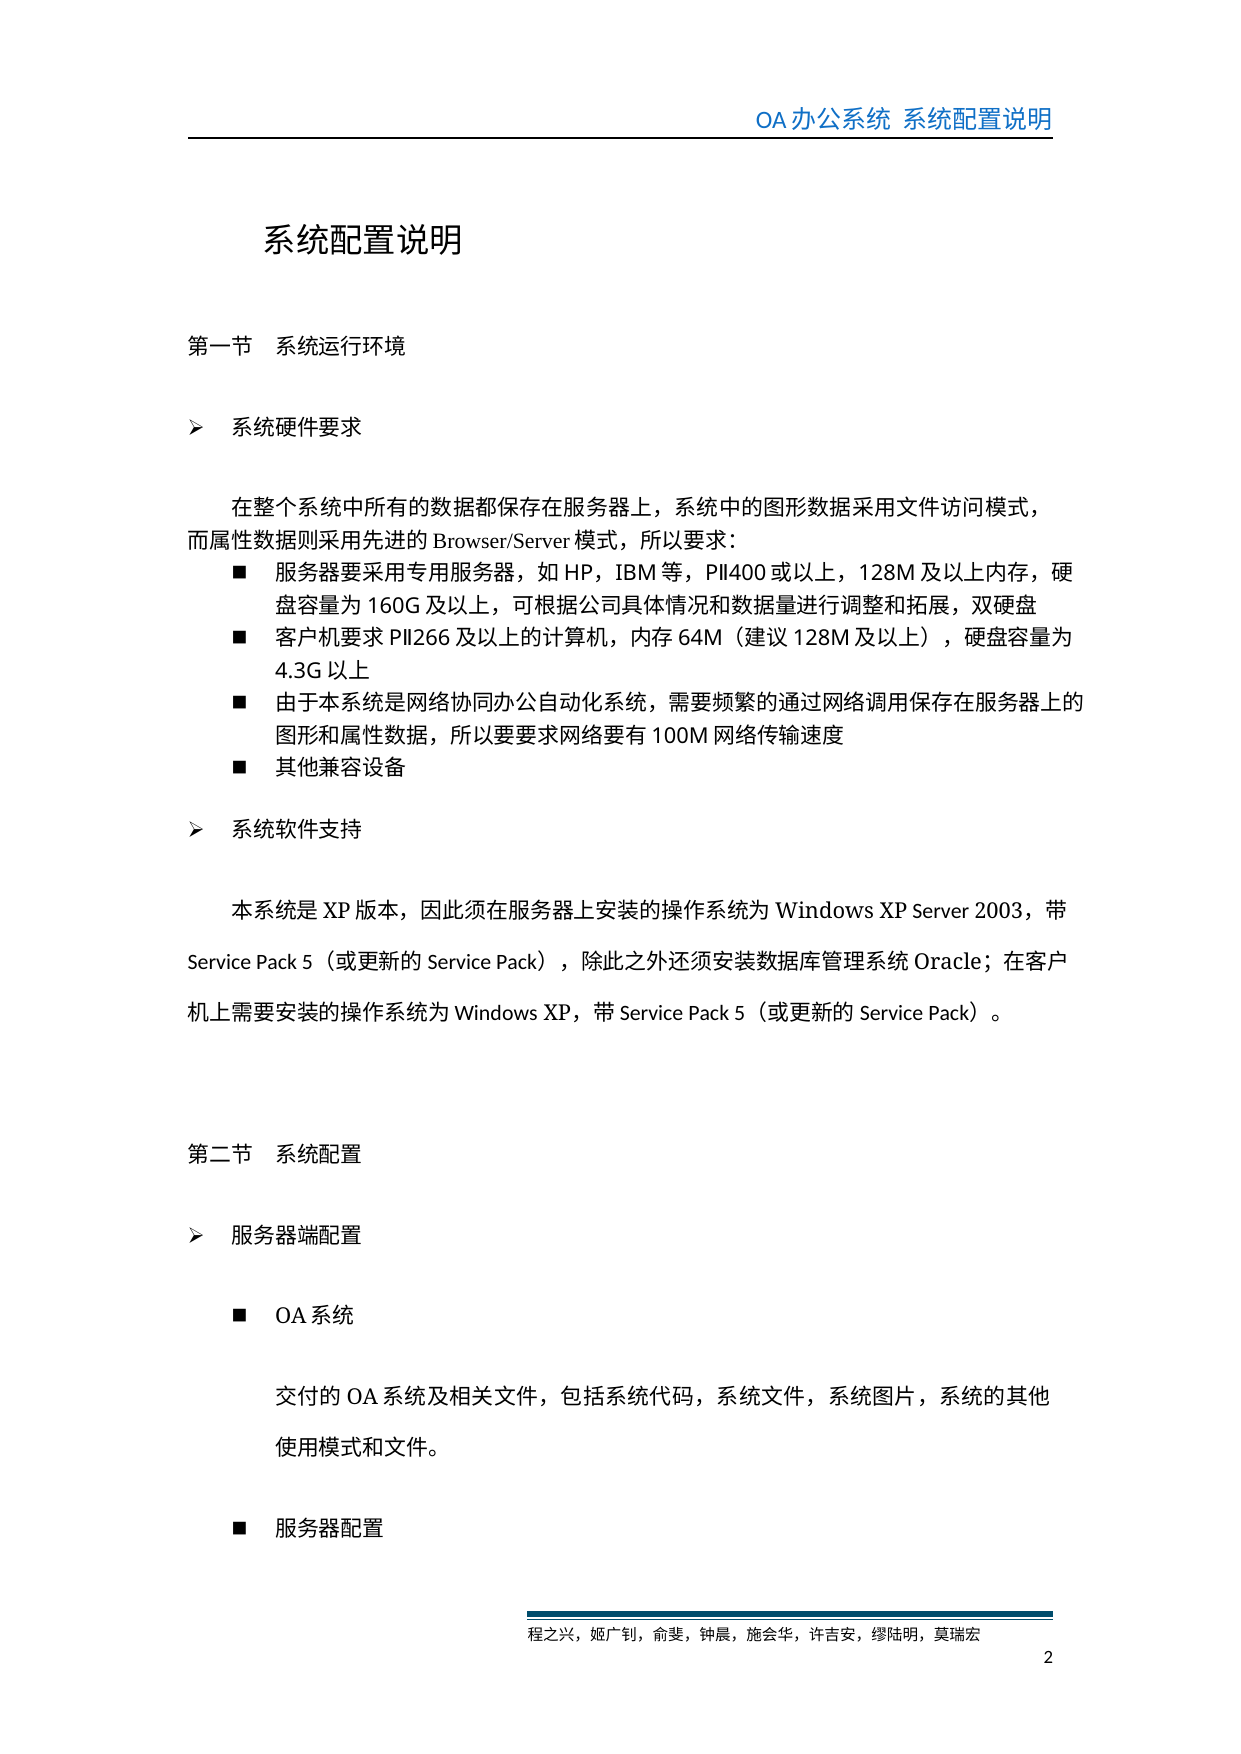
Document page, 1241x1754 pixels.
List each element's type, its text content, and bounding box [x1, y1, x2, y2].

text 在整个系统中所有的数据都保存在服务器上，系统中的图形数据采用文件访问模式，而属性数据则采用先进的Browser/Server模式，所以要求： [187, 490, 1053, 555]
list 由于本系统是网络协同办公自动化系统，需要频繁的通过网络调用保存在服务器上的图形和属性数据，所以要要求网络要有网络传输速度 [231, 685, 1087, 750]
list 服务器要采用专用服务器，如HP，IBM等，PⅡ400或以上，及以上内存，硬盘容量为160G及以上，可根据公司具体情况和数据量进行调整和拓展，双硬盘 [231, 555, 1087, 620]
text 本系统是XP版本，因此须在服务器上安装的操作系统为Windows XP Server 2003，带 Service Pack 5（或更新的 Service Pack），除此之外还须安装数据库管理系统 Oracle；在客户机上需要安装的操作系统为Windows XP，带 Service Pack 5（或更新的 Service Pack）。 [187, 892, 1087, 1027]
list 系统配置 [187, 1137, 1053, 1169]
list 交付的OA系统及相关文件，包括系统代码，系统文件，系统图片，系统的其他使用模式和文件。 [275, 1379, 1053, 1462]
list 其他兼容设备 [231, 750, 1087, 782]
list 系统软件支持 [187, 812, 1053, 844]
list 服务器端配置 [187, 1217, 1053, 1250]
list 系统运行环境 [187, 328, 1053, 361]
list 系统硬件要求 [187, 409, 1053, 442]
list 客户机要求PⅡ266及以上的计算机，内存（建议128M及以上），硬盘容量为以上 [231, 620, 1087, 685]
list OA系统 [231, 1298, 1053, 1331]
list 服务器配置 [231, 1511, 1053, 1543]
list 系统配置说明 [262, 206, 1053, 271]
